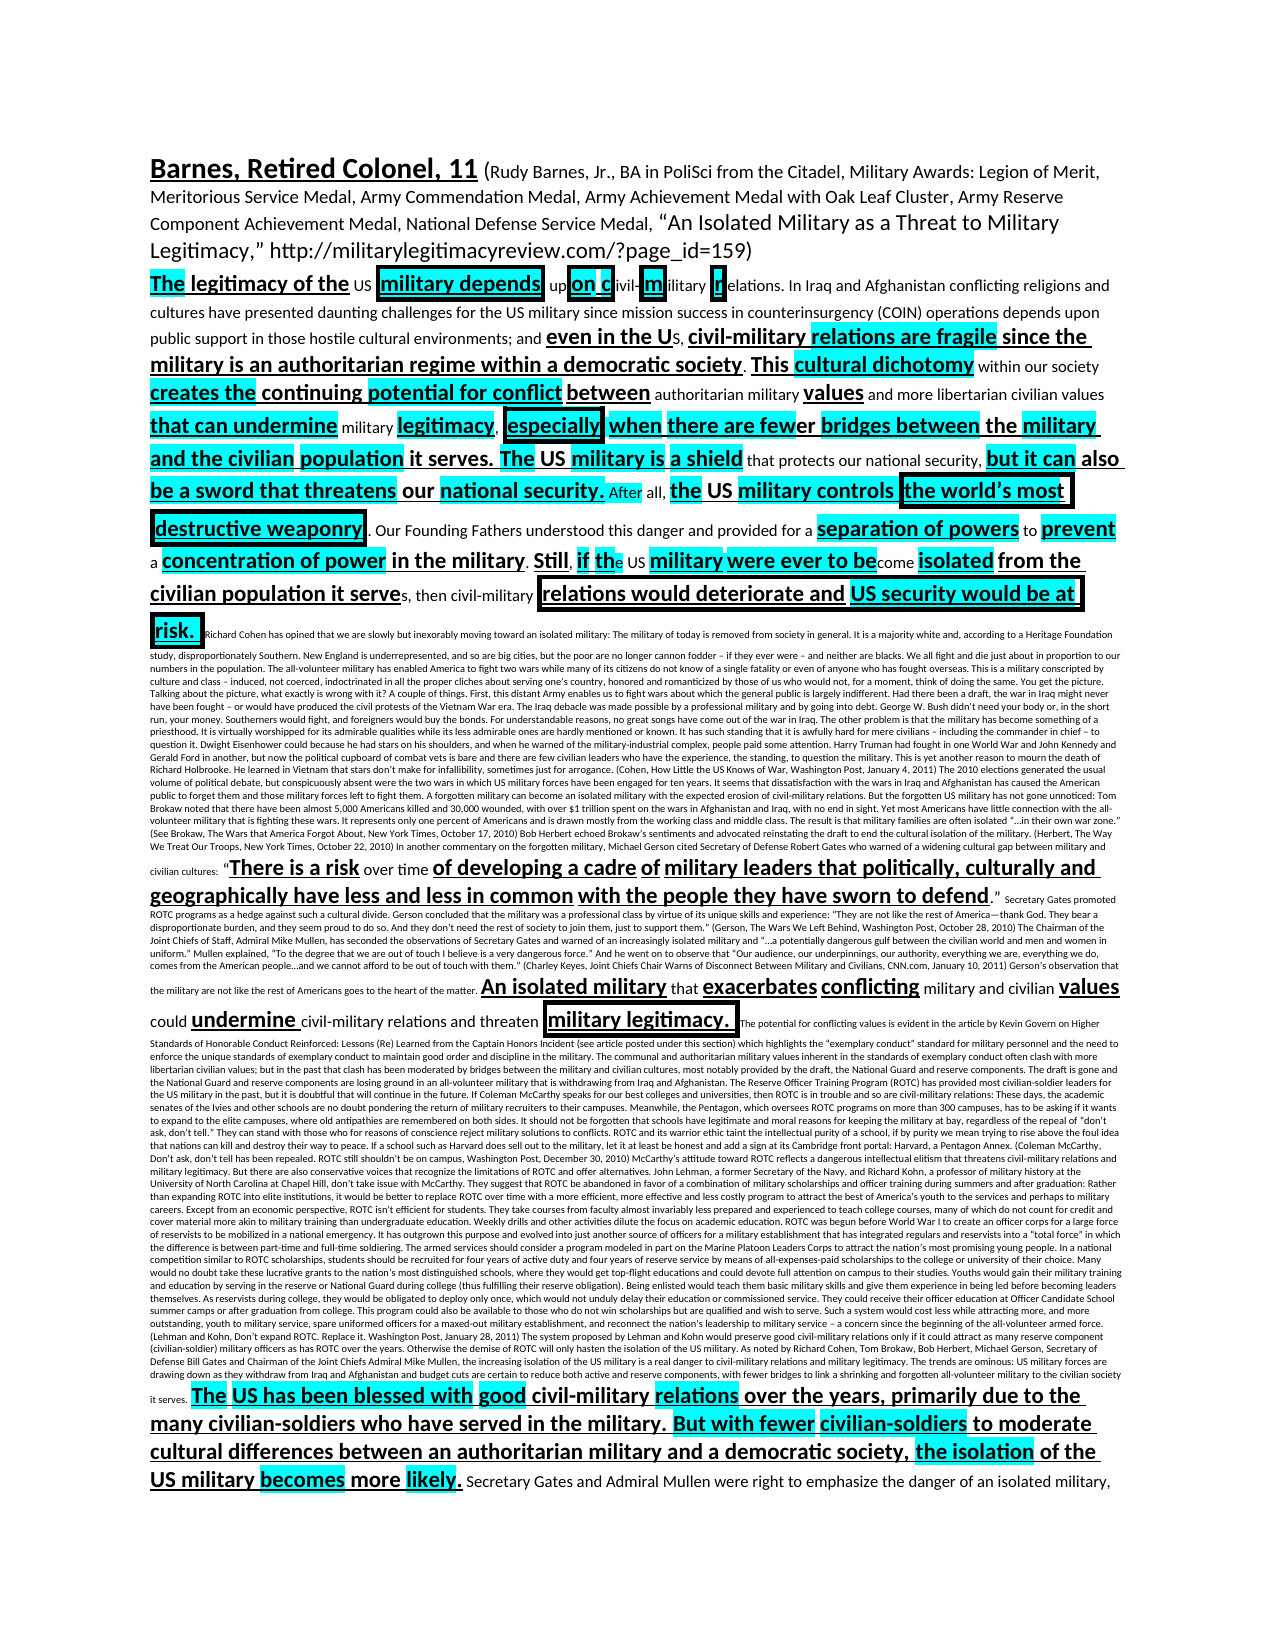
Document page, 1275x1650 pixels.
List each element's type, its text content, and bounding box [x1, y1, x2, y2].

text Barnes, Retired Colonel, 11 (Rudy Barnes, Jr., BA in PoliSci from the Citadel, Military Awards: Legion of Merit, Meritorious Service Medal, Army Commendation Medal, Army Achievement Medal with Oak Leaf Cluster, Army Reserve Component Achievement Medal, National Defense Service Medal, “An Isolated Military as a Threat to Military Legitimacy,” http://militarylegitimacyreview.com/?page_id=159) [150, 150, 1125, 264]
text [150, 264, 1125, 1493]
